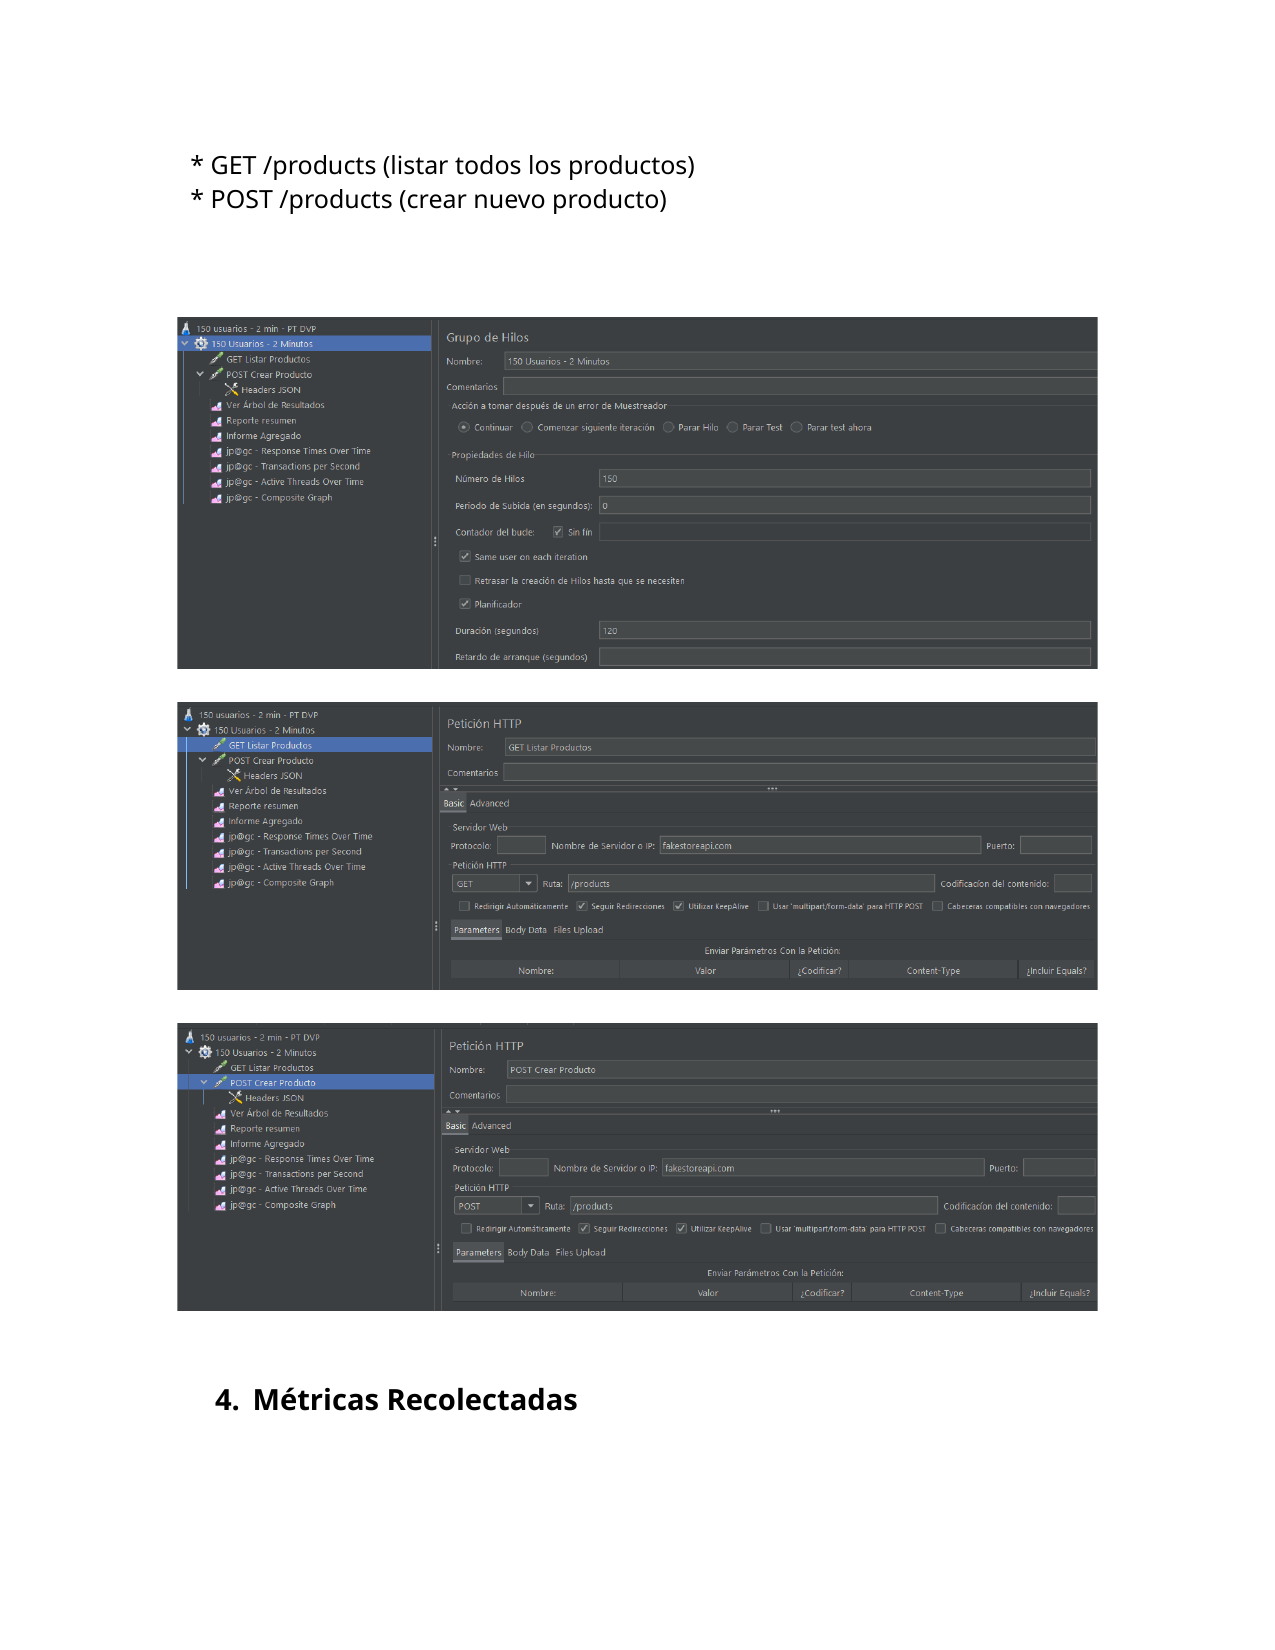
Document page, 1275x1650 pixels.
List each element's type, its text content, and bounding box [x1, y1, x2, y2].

picture [177, 1023, 1098, 1311]
picture [177, 702, 1098, 990]
picture [177, 317, 1098, 669]
list Métricas Recolectadas [215, 1379, 1098, 1419]
text * GET /products (listar todos los productos) [177, 148, 1098, 182]
text * POST /products (crear nuevo producto) [177, 182, 1098, 216]
